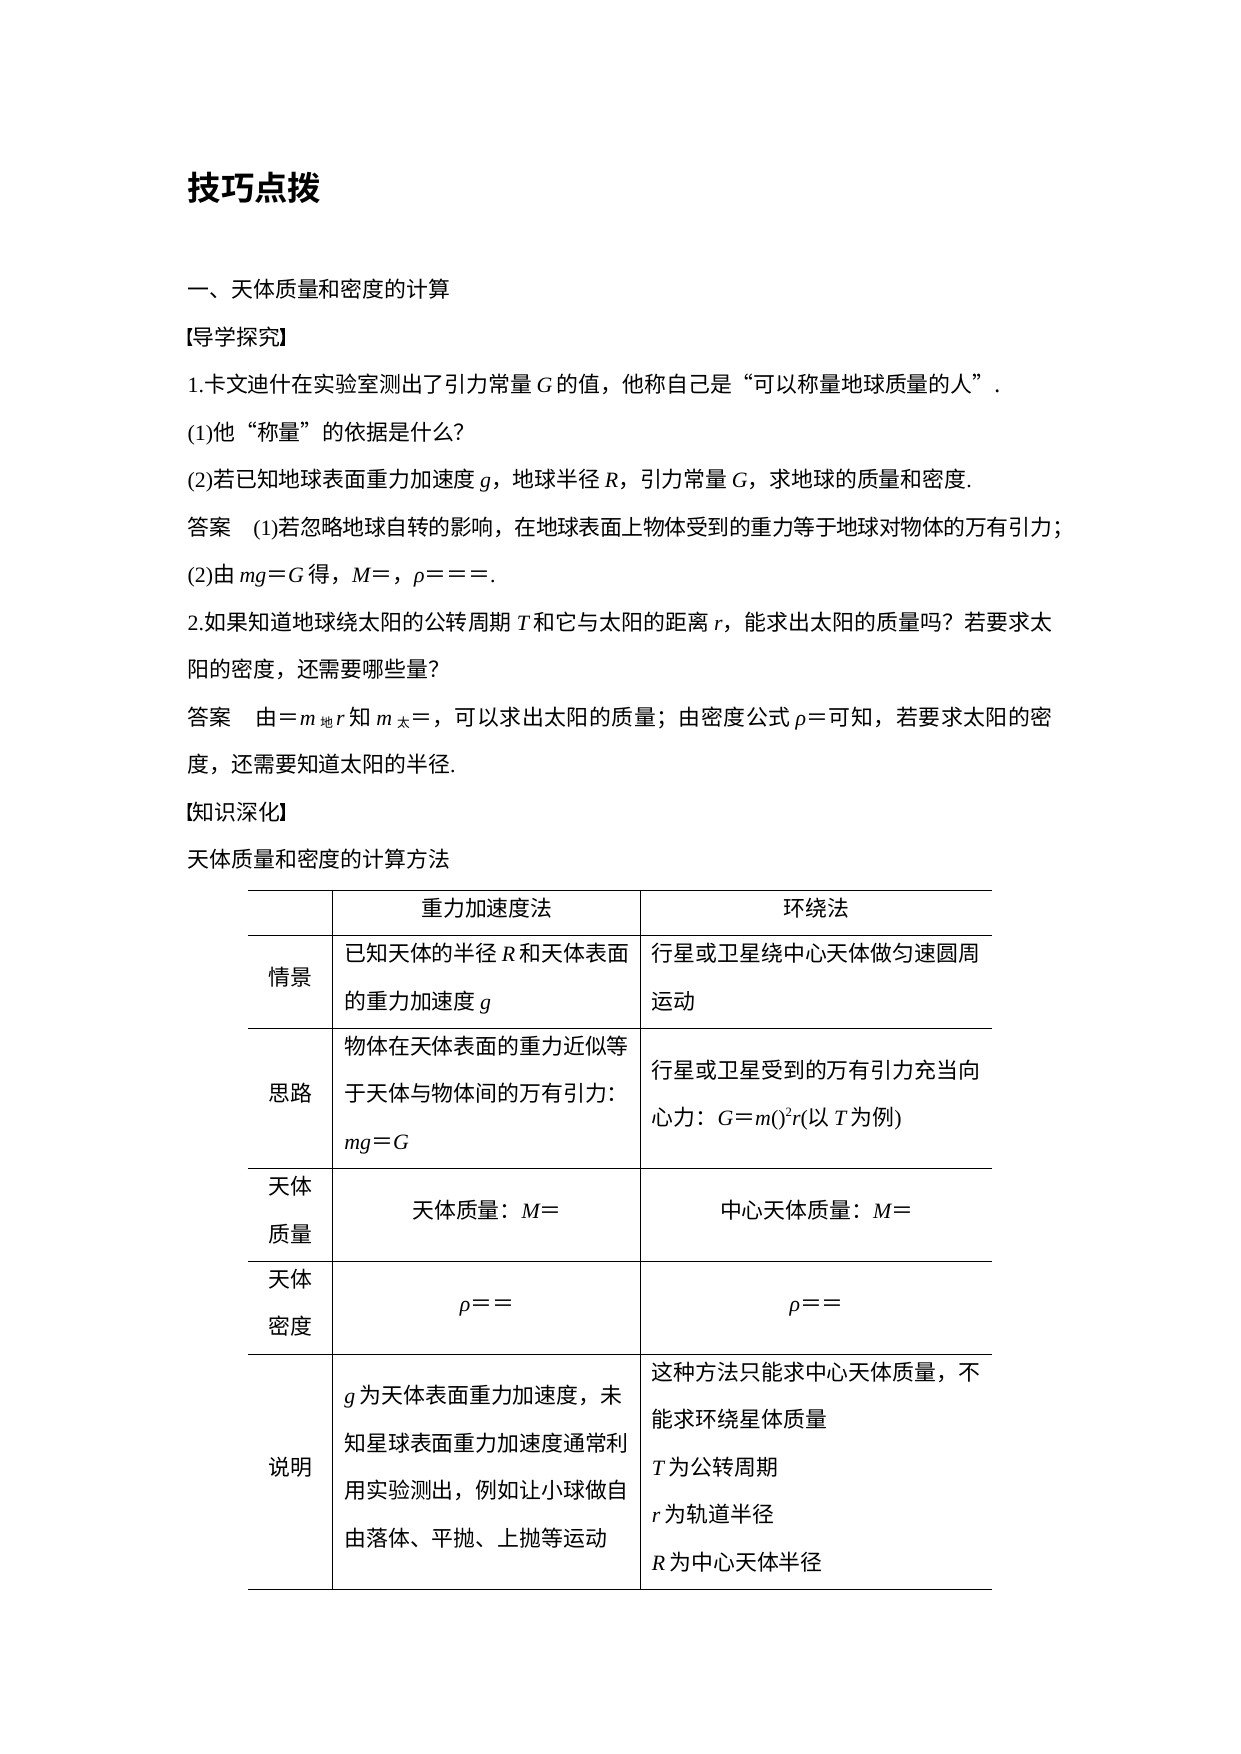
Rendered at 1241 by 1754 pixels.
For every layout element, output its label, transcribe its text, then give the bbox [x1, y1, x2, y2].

picture [280, 803, 285, 821]
text 答案 由＝m地r知m太＝，可以求出太阳的质量；由密度公式ρ＝可知，若要求太阳的密度，还需要知道太阳的半径. [187, 700, 1053, 779]
table_cell 这种方法只能求中心天体质量，不能求环绕星体质量 T为公转周期 r为轨道半径 R为中心天体半径 [641, 1355, 992, 1589]
table_cell 物体在天体表面的重力近似等于天体与物体间的万有引力：mg＝G [333, 1029, 640, 1168]
table_cell 情景 [248, 936, 332, 1028]
text (2)由mg＝G得，M＝，ρ＝＝＝. [187, 557, 1053, 589]
table_cell 天体质量：M＝ [333, 1169, 640, 1261]
text 天体质量和密度的计算方法 [187, 842, 1053, 874]
table_cell 行星或卫星绕中心天体做匀速圆周运动 [641, 936, 992, 1028]
text 2.如果知道地球绕太阳的公转周期T和它与太阳的距离r，能求出太阳的质量吗？若要求太阳的密度，还需要哪些量？ [187, 605, 1053, 684]
table_cell ρ＝＝ [333, 1262, 640, 1353]
subtitle 技巧点拨 [187, 162, 1053, 210]
picture [187, 328, 193, 346]
table_cell 天体 质量 [248, 1169, 332, 1261]
text (1)他“称量”的依据是什么？ [187, 415, 1053, 447]
text 一、天体质量和密度的计算 [187, 272, 1053, 304]
table_header 环绕法 [641, 891, 992, 935]
text (2)若已知地球表面重力加速度g，地球半径R，引力常量G，求地球的质量和密度. [187, 462, 1053, 494]
text 导学探究 [187, 320, 1053, 352]
text 答案 (1)若忽略地球自转的影响，在地球表面上物体受到的重力等于地球对物体的万有引力； [187, 510, 1053, 542]
table_cell 天体 密度 [248, 1262, 332, 1353]
table_header 重力加速度法 [333, 891, 640, 935]
table_cell 中心天体质量：M＝ [641, 1169, 992, 1261]
table_cell 行星或卫星受到的万有引力充当向心力：G＝m()2r(以T为例) [641, 1029, 992, 1168]
text 知识深化 [187, 795, 1053, 827]
table_cell 说明 [248, 1355, 332, 1589]
table_cell 已知天体的半径R和天体表面的重力加速度g [333, 936, 640, 1028]
table_header [248, 891, 332, 935]
text 1.卡文迪什在实验室测出了引力常量G的值，他称自己是“可以称量地球质量的人”. [187, 367, 1053, 399]
table_cell ρ＝＝ [641, 1262, 992, 1353]
picture [280, 328, 285, 346]
table_cell 思路 [248, 1029, 332, 1168]
picture [187, 803, 193, 821]
table_cell g为天体表面重力加速度，未知星球表面重力加速度通常利用实验测出，例如让小球做自由落体、平抛、上抛等运动 [333, 1355, 640, 1589]
